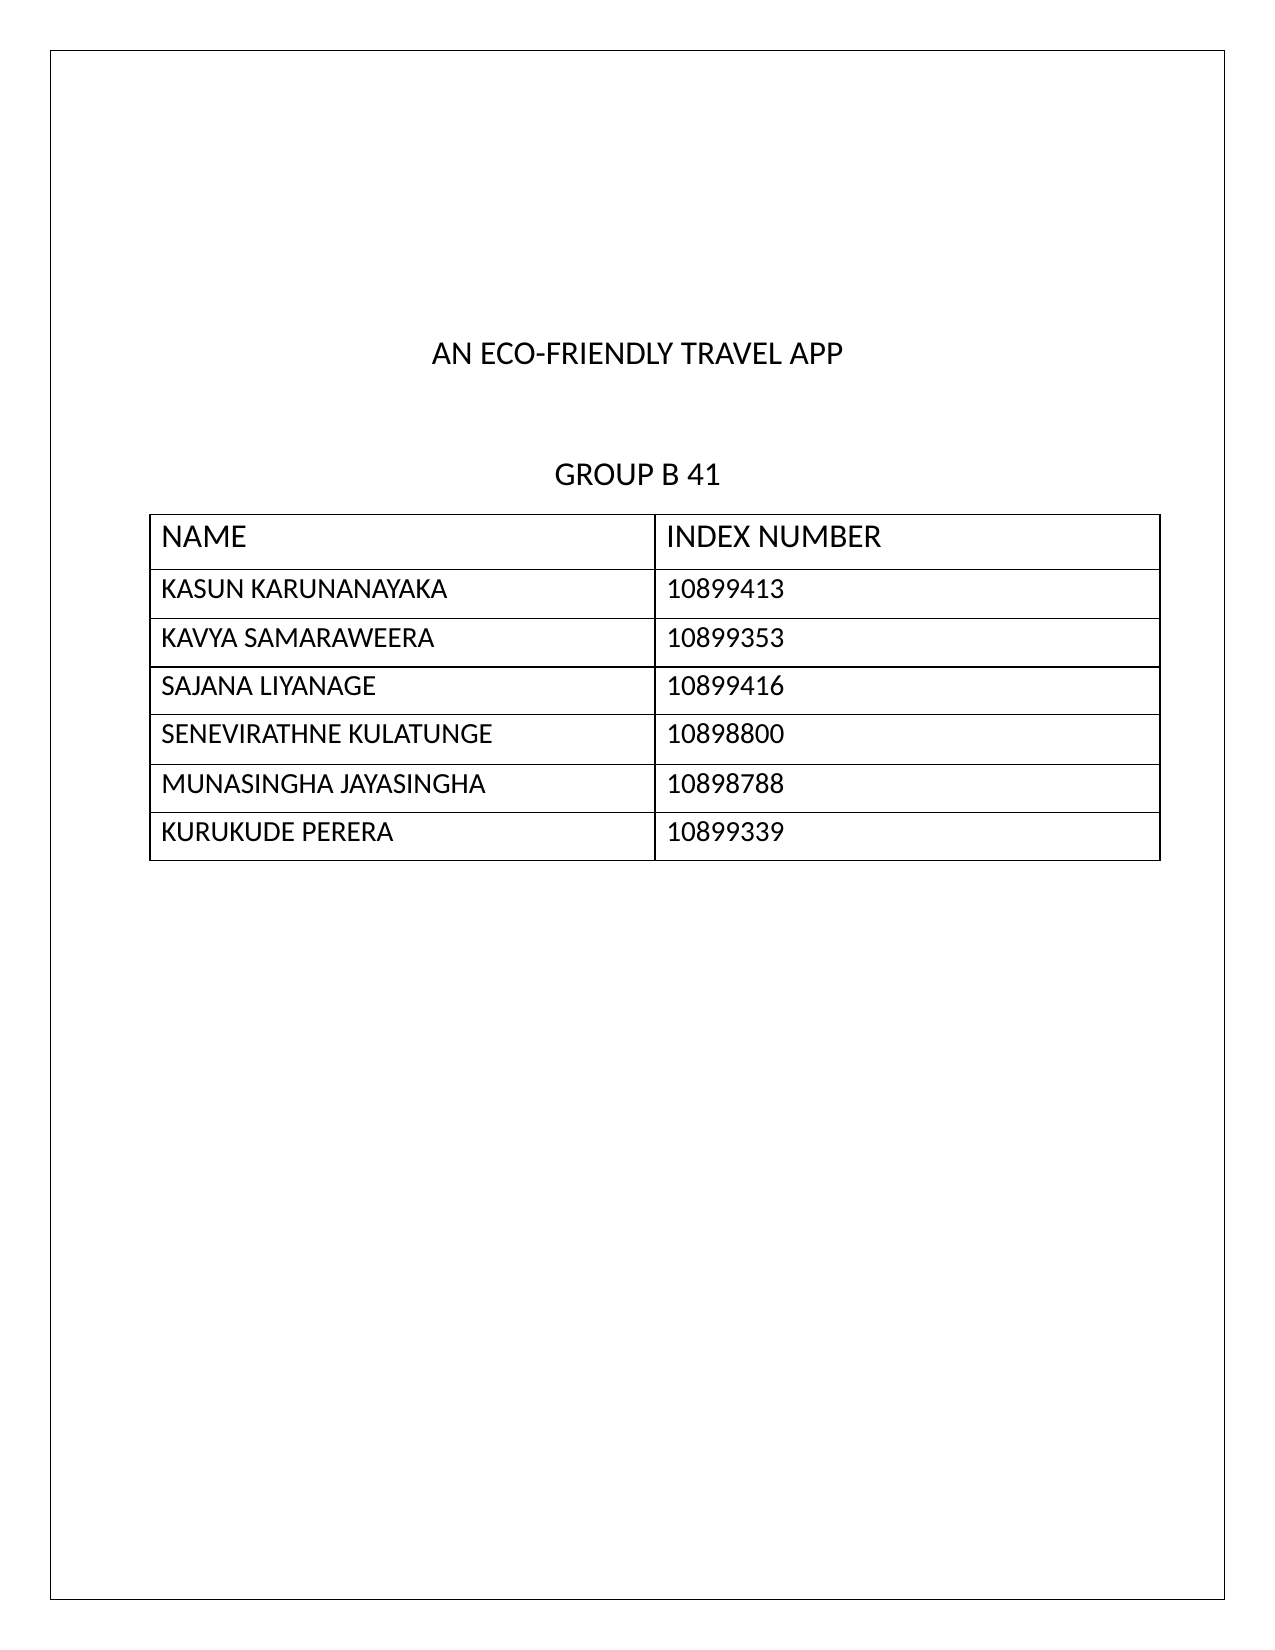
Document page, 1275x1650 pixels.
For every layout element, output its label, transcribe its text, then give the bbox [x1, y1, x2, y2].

table_cell 10899339 [656, 813, 1159, 860]
table_cell 10899413 [656, 570, 1159, 618]
table_cell 10898788 [656, 765, 1159, 812]
table_cell 10899416 [656, 668, 1159, 714]
table_cell KAVYA SAMARAWEERA [151, 619, 654, 666]
text AN ECO-FRIENDLY TRAVEL APP [150, 332, 1125, 373]
text GROUP B 41 [150, 453, 1125, 494]
table_cell 10898800 [656, 715, 1159, 764]
table_cell SAJANA LIYANAGE [151, 668, 654, 714]
table_cell KASUN KARUNANAYAKA [151, 570, 654, 618]
table_cell MUNASINGHA JAYASINGHA [151, 765, 654, 812]
table_cell KURUKUDE PERERA [151, 813, 654, 860]
table_cell SENEVIRATHNE KULATUNGE [151, 715, 654, 764]
table_cell 10899353 [656, 619, 1159, 666]
table_header NAME [151, 515, 654, 569]
table_header INDEX NUMBER [656, 515, 1159, 569]
